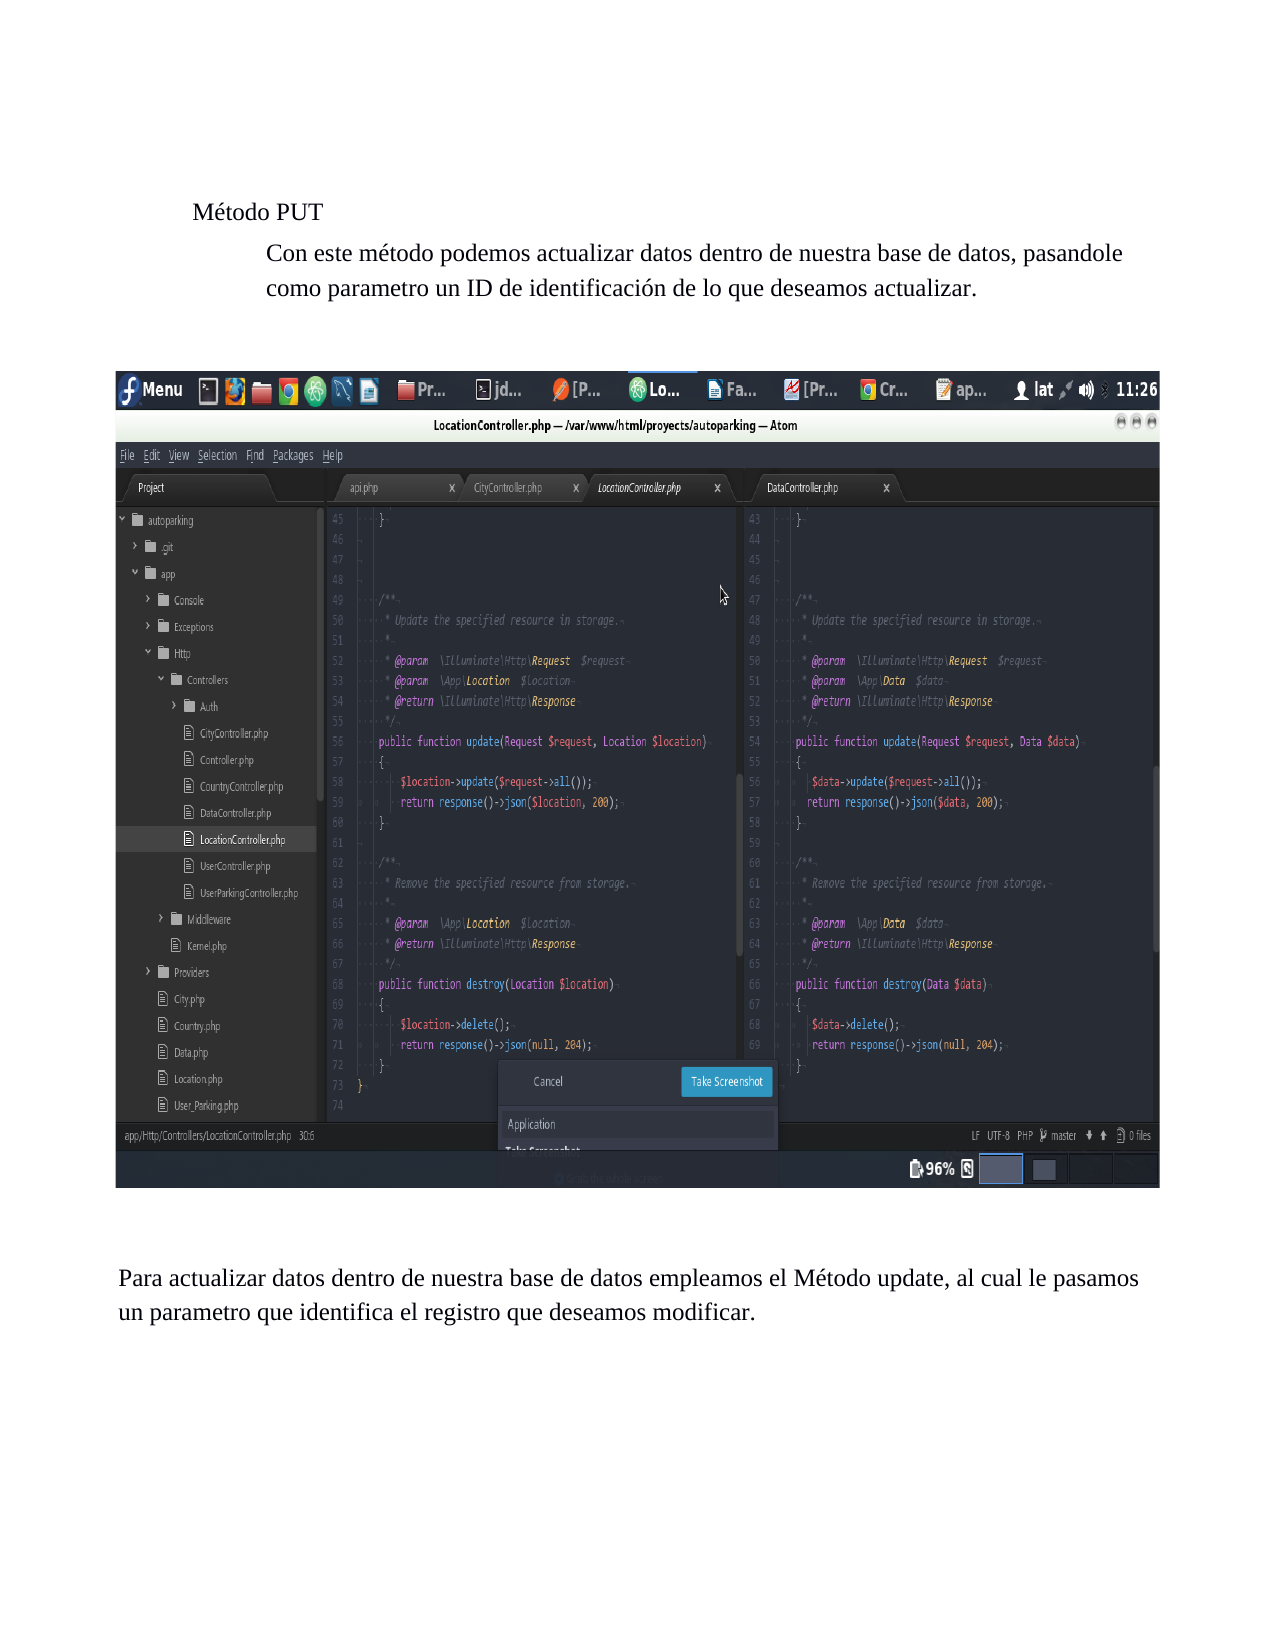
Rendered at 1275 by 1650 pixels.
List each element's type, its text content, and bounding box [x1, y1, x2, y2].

text Con este método podemos actualizar datos dentro de nuestra base de datos, pasandole como parametro un ID de identificación de lo que deseamos actualizar. [118, 238, 1157, 302]
subtitle Método PUT [118, 197, 1157, 226]
picture [115, 371, 1160, 1188]
text Para actualizar datos dentro de nuestra base de datos empleamos el Método update, al cual le pasamos un parametro que identifica el registro que deseamos modificar. [118, 1263, 1157, 1326]
